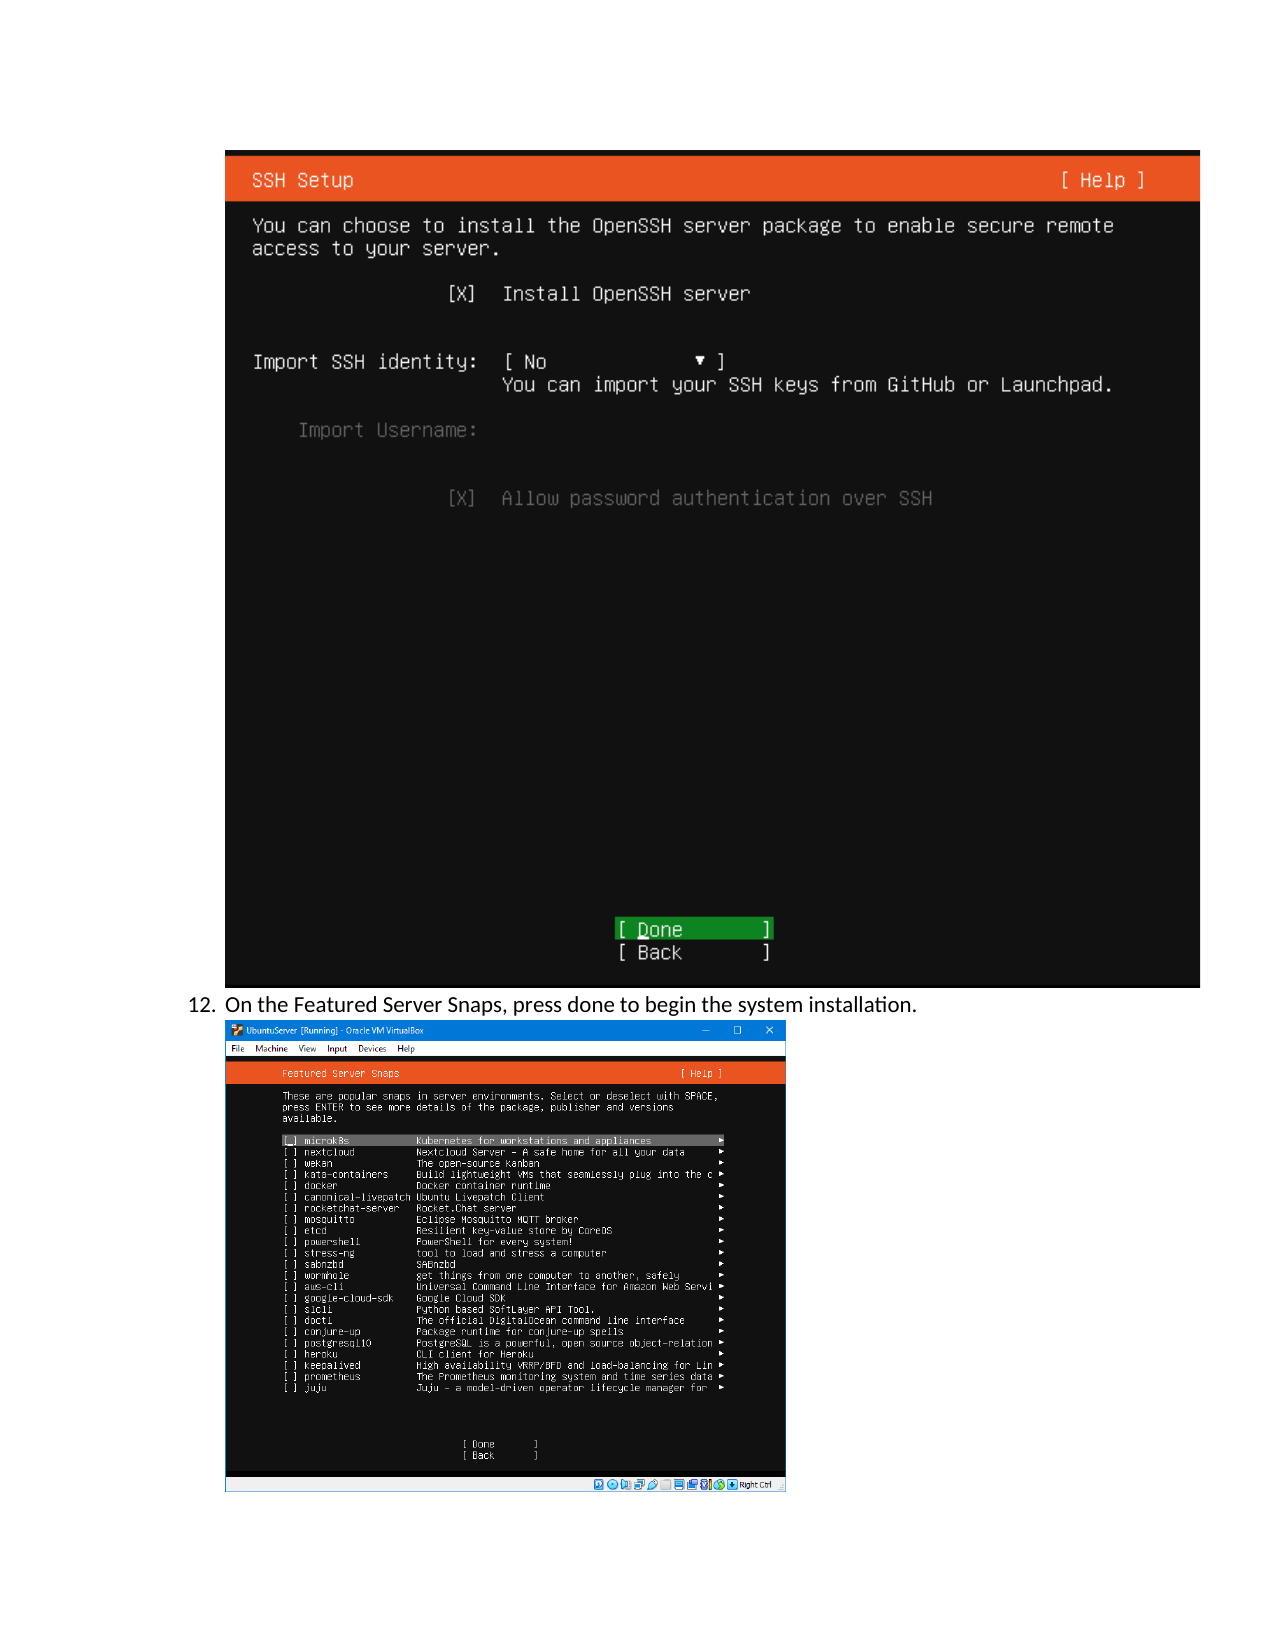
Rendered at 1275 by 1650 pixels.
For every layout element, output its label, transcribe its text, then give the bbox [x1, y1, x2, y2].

picture [225, 1020, 786, 1492]
list On the Featured Server Snaps, press done to begin the system installation. [187, 990, 1125, 1018]
picture [225, 150, 1200, 988]
